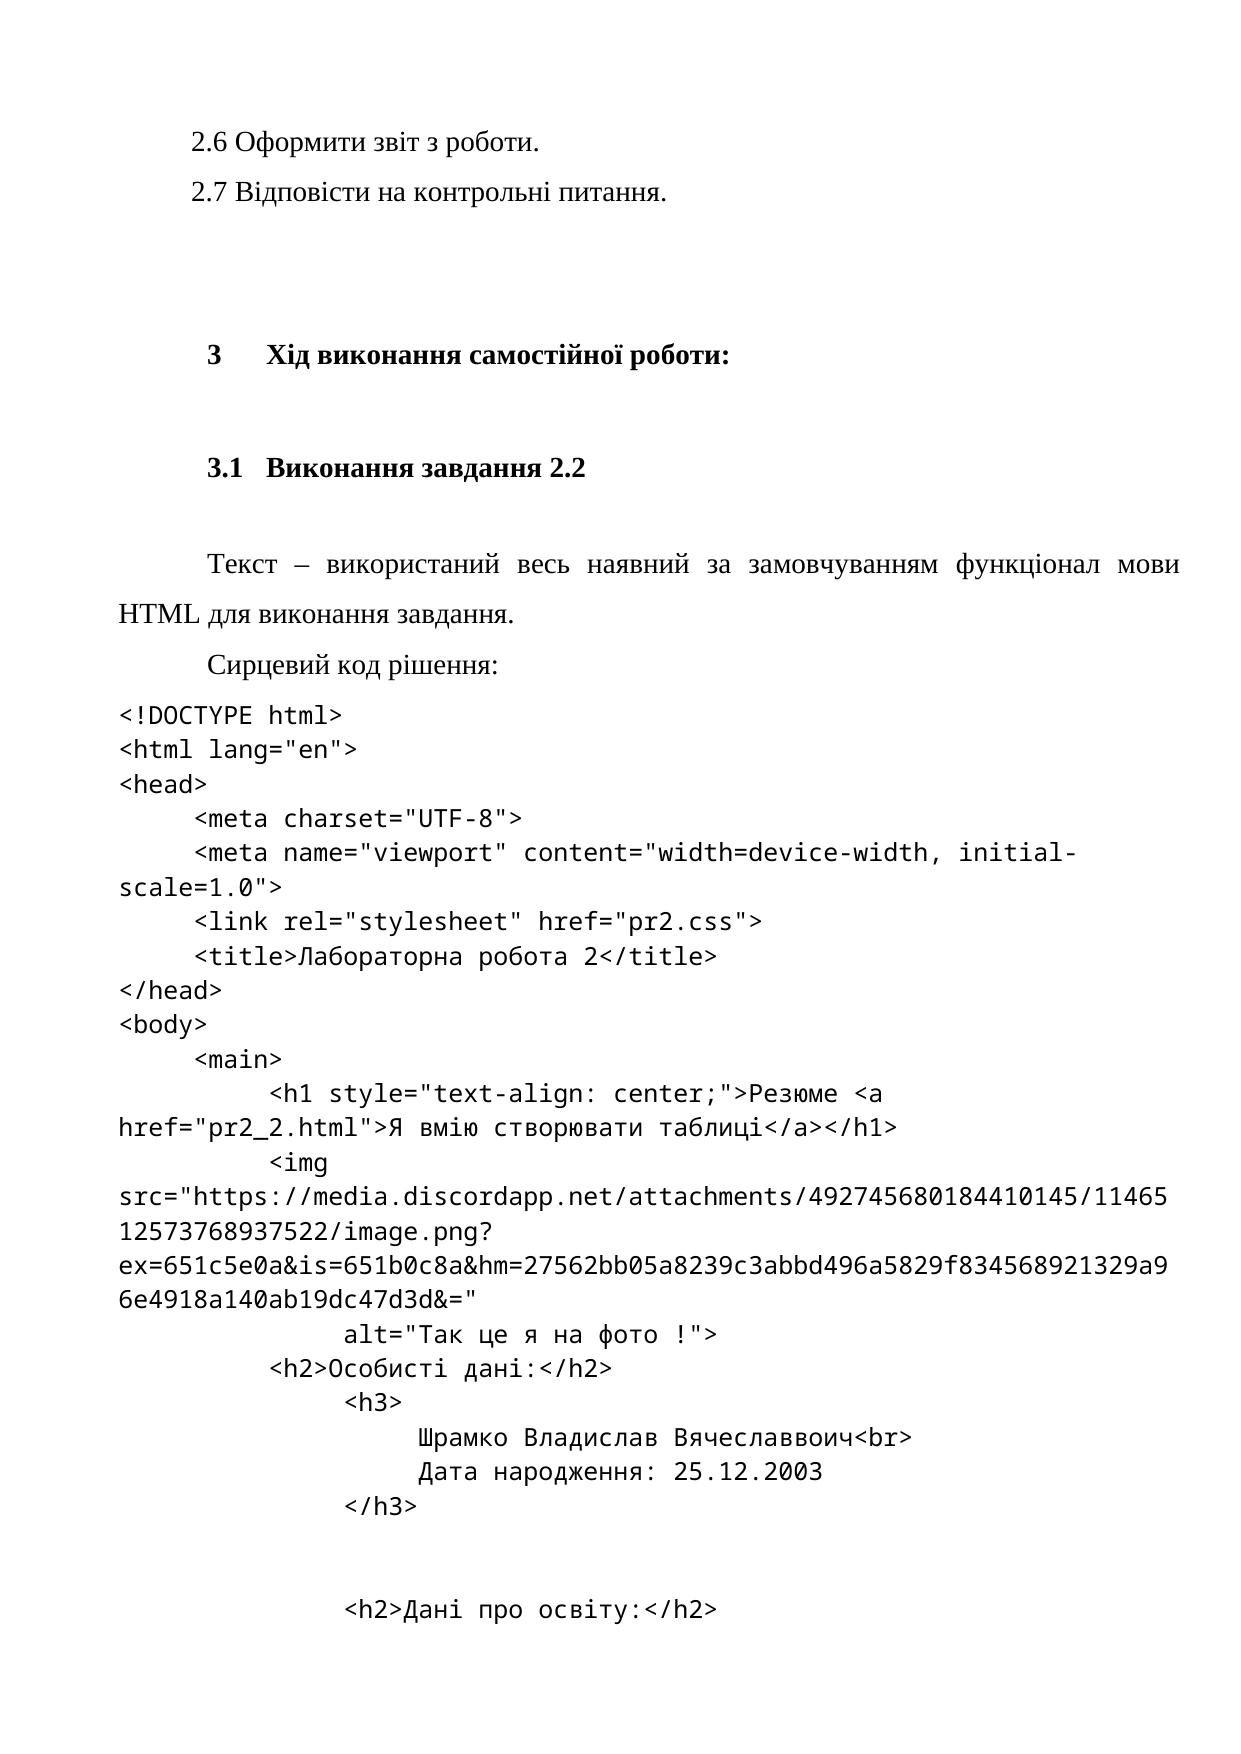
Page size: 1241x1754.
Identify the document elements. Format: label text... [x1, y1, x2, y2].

text </head> [118, 972, 1181, 1007]
text Сирцевий код рішення: [118, 647, 1181, 681]
text <main> [118, 1041, 1181, 1075]
text Шрамко Владислав Вячеславвоич<br> [118, 1419, 1181, 1453]
text <img src="https://media.discordapp.net/attachments/492745680184410145/1146512573768937522/image.png?ex=651c5e0a&is=651b0c8a&hm=27562bb05a8239c3abbd496a5829f834568921329a96e4918a140ab19dc47d3d&=" [118, 1144, 1181, 1316]
text 2.7 Відповісти на контрольні питання. [191, 174, 1181, 208]
text <h2>Дані про освіту:</h2> [118, 1591, 1181, 1625]
text </h3> [118, 1488, 1181, 1522]
text <meta name="viewport" content="width=device-width, initial-scale=1.0"> [118, 835, 1181, 903]
text <h1 style="text-align: center;">Резюме <a href="pr2_2.html">Я вмію створювати таблиці</a></h1> [118, 1075, 1181, 1144]
text <h3> [118, 1385, 1181, 1419]
text <title>Лабораторна робота 2</title> [118, 938, 1181, 972]
text alt="Так це я на фото !"> [118, 1316, 1181, 1350]
subtitle Виконання завдання 2.2 [118, 450, 1181, 484]
text Текст – використаний весь наявний за замовчуванням функціонал мови HTML для виконання завдання. [118, 546, 1181, 630]
text <body> [118, 1007, 1181, 1041]
subtitle Хід виконання самостійної роботи: [118, 337, 1181, 371]
text <h2>Особисті дані:</h2> [118, 1350, 1181, 1385]
text <meta charset="UTF-8"> [118, 800, 1181, 835]
text <html lang="en"> [118, 732, 1181, 766]
text Дата народження: 25.12.2003 [118, 1453, 1181, 1488]
text <!DOCTYPE html> [118, 697, 1181, 732]
text 2.6 Оформити звіт з роботи. [191, 124, 1181, 158]
text <head> [118, 766, 1181, 800]
text <link rel="stylesheet" href="pr2.css"> [118, 903, 1181, 938]
